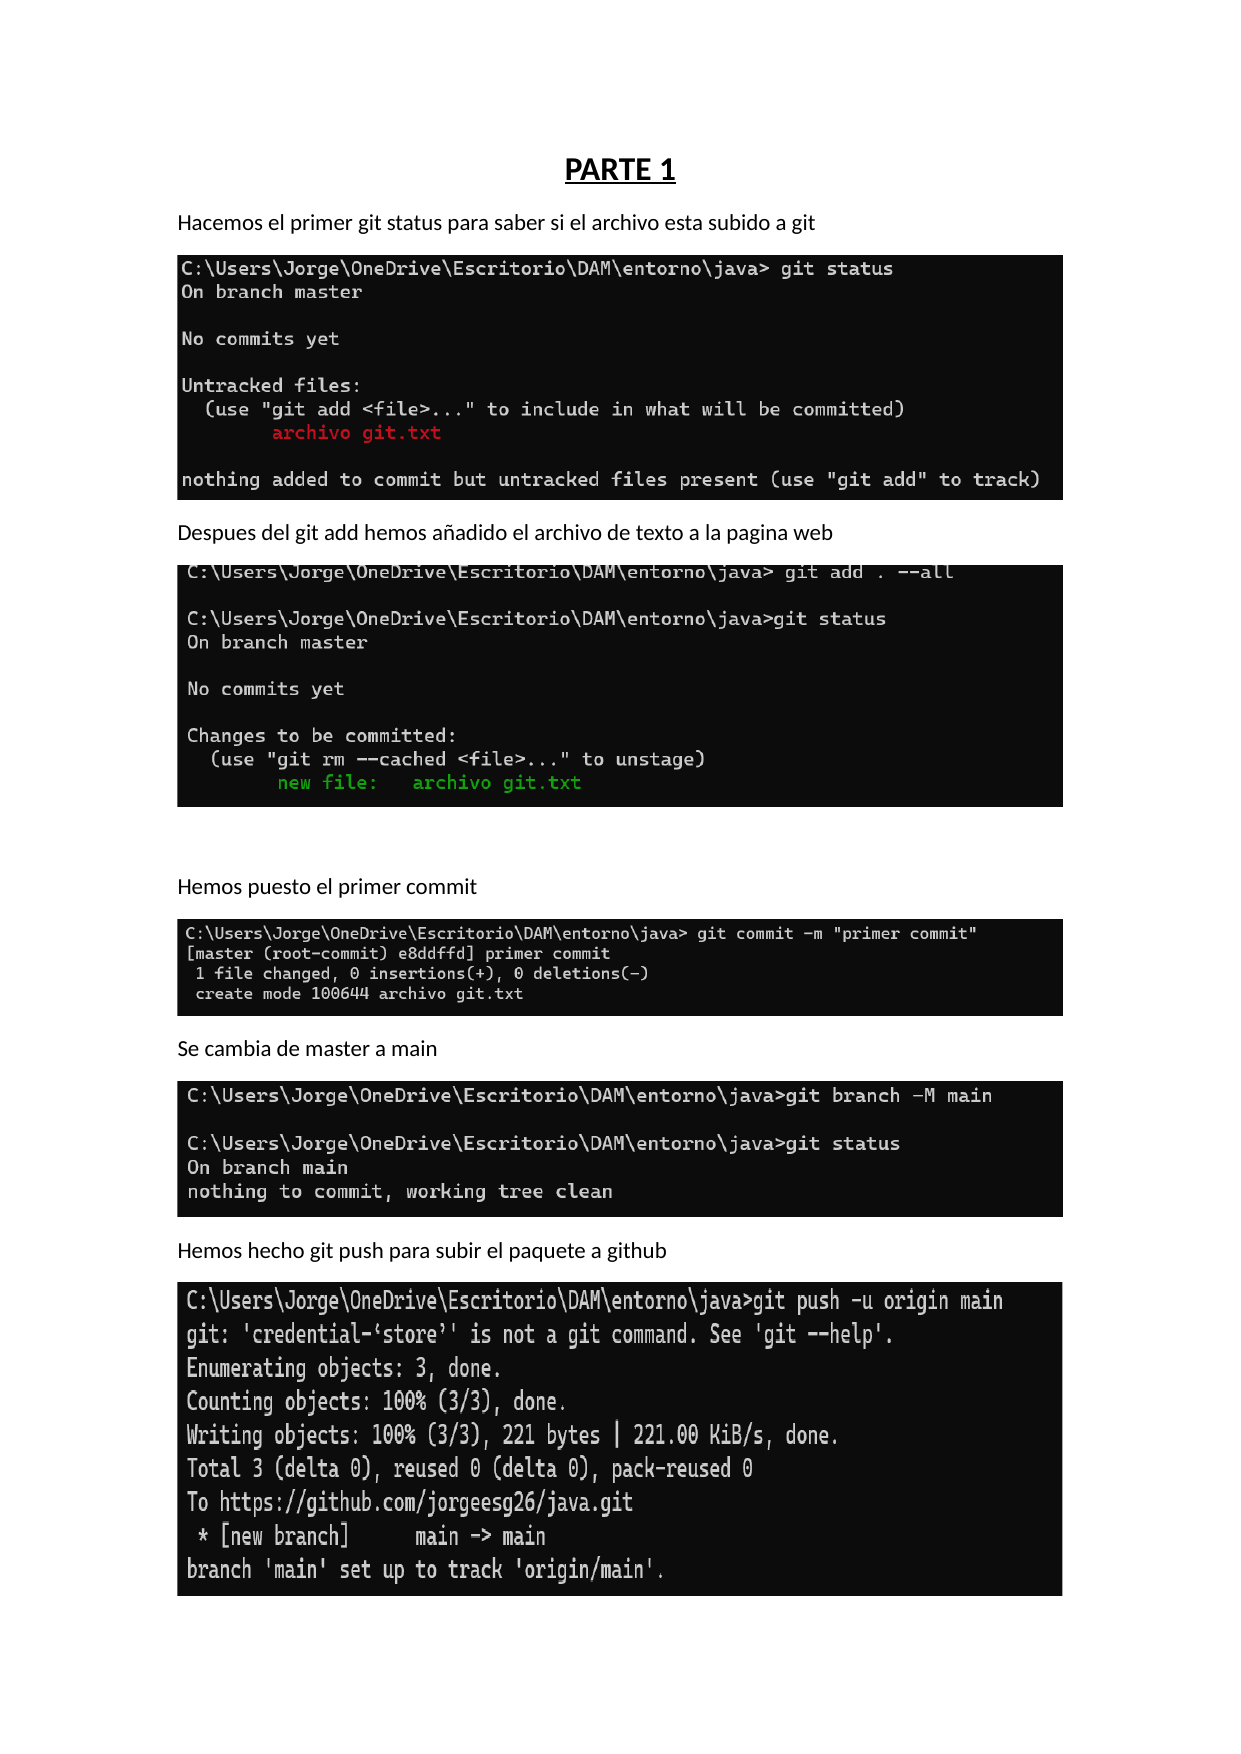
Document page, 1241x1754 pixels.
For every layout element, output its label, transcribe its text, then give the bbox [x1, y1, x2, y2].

text Despues del git add hemos añadido el archivo de texto a la pagina web [177, 518, 1063, 546]
picture [177, 565, 1063, 807]
text PARTE 1 [177, 148, 1063, 188]
text Hemos hecho git push para subir el paquete a github [177, 1236, 1063, 1264]
picture [177, 1081, 1063, 1217]
picture [177, 919, 1063, 1016]
text Hemos puesto el primer commit [177, 872, 1063, 900]
picture [177, 1282, 1063, 1596]
text Se cambia de master a main [177, 1034, 1063, 1063]
text Hacemos el primer git status para saber si el archivo esta subido a git [177, 208, 1063, 236]
picture [177, 255, 1063, 500]
